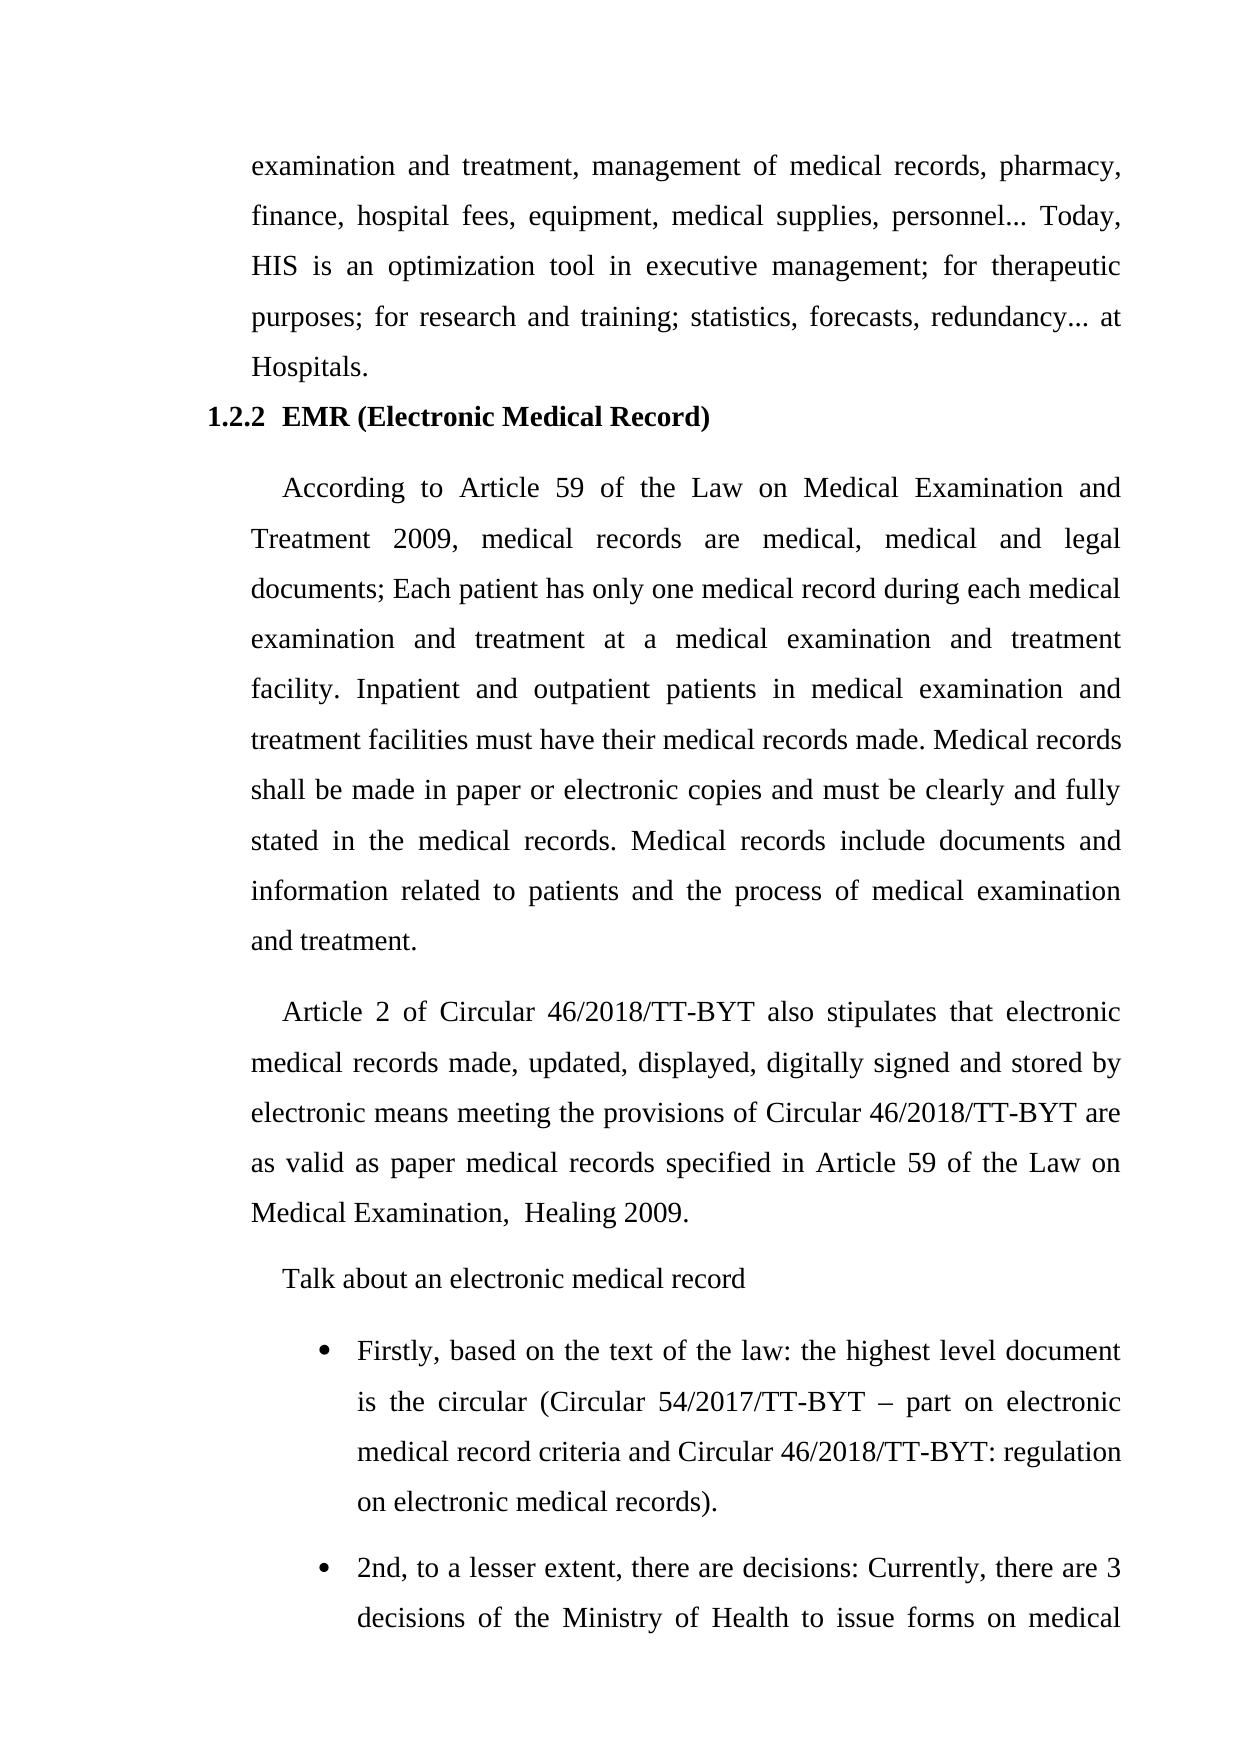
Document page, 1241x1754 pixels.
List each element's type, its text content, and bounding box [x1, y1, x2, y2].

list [251, 148, 1122, 382]
list EMR (Electronic Medical Record) [207, 399, 1122, 433]
text According to Article 59 of the Law on Medical Examination and Treatment 2009, medical records are medical, medical and legal documents; Each patient has only one medical record during each medical examination and treatment at a medical examination and treatment facility. Inpatient and outpatient patients in medical examination and treatment facilities must have their medical records made. Medical records shall be made in paper or electronic copies and must be clearly and fully stated in the medical records. Medical records include documents and information related to patients and the process of medical examination and treatment. [251, 470, 1122, 957]
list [319, 1550, 1122, 1634]
text Talk about an electronic medical record [251, 1261, 1122, 1295]
list Firstly, based on the text of the law: the highest level document is the circular (Circular 54/2017/TT-BYT – part on electronic medical record criteria and Circular 46/2018/TT-BYT: regulation on electronic medical records). [319, 1333, 1122, 1518]
text Article 2 of Circular 46/2018/TT-BYT also stipulates that electronic medical records made, updated, displayed, digitally signed and stored by electronic means meeting the provisions of Circular 46/2018/TT-BYT are as valid as paper medical records specified in Article 59 of the Law on Medical Examination, Healing 2009. [251, 994, 1122, 1229]
